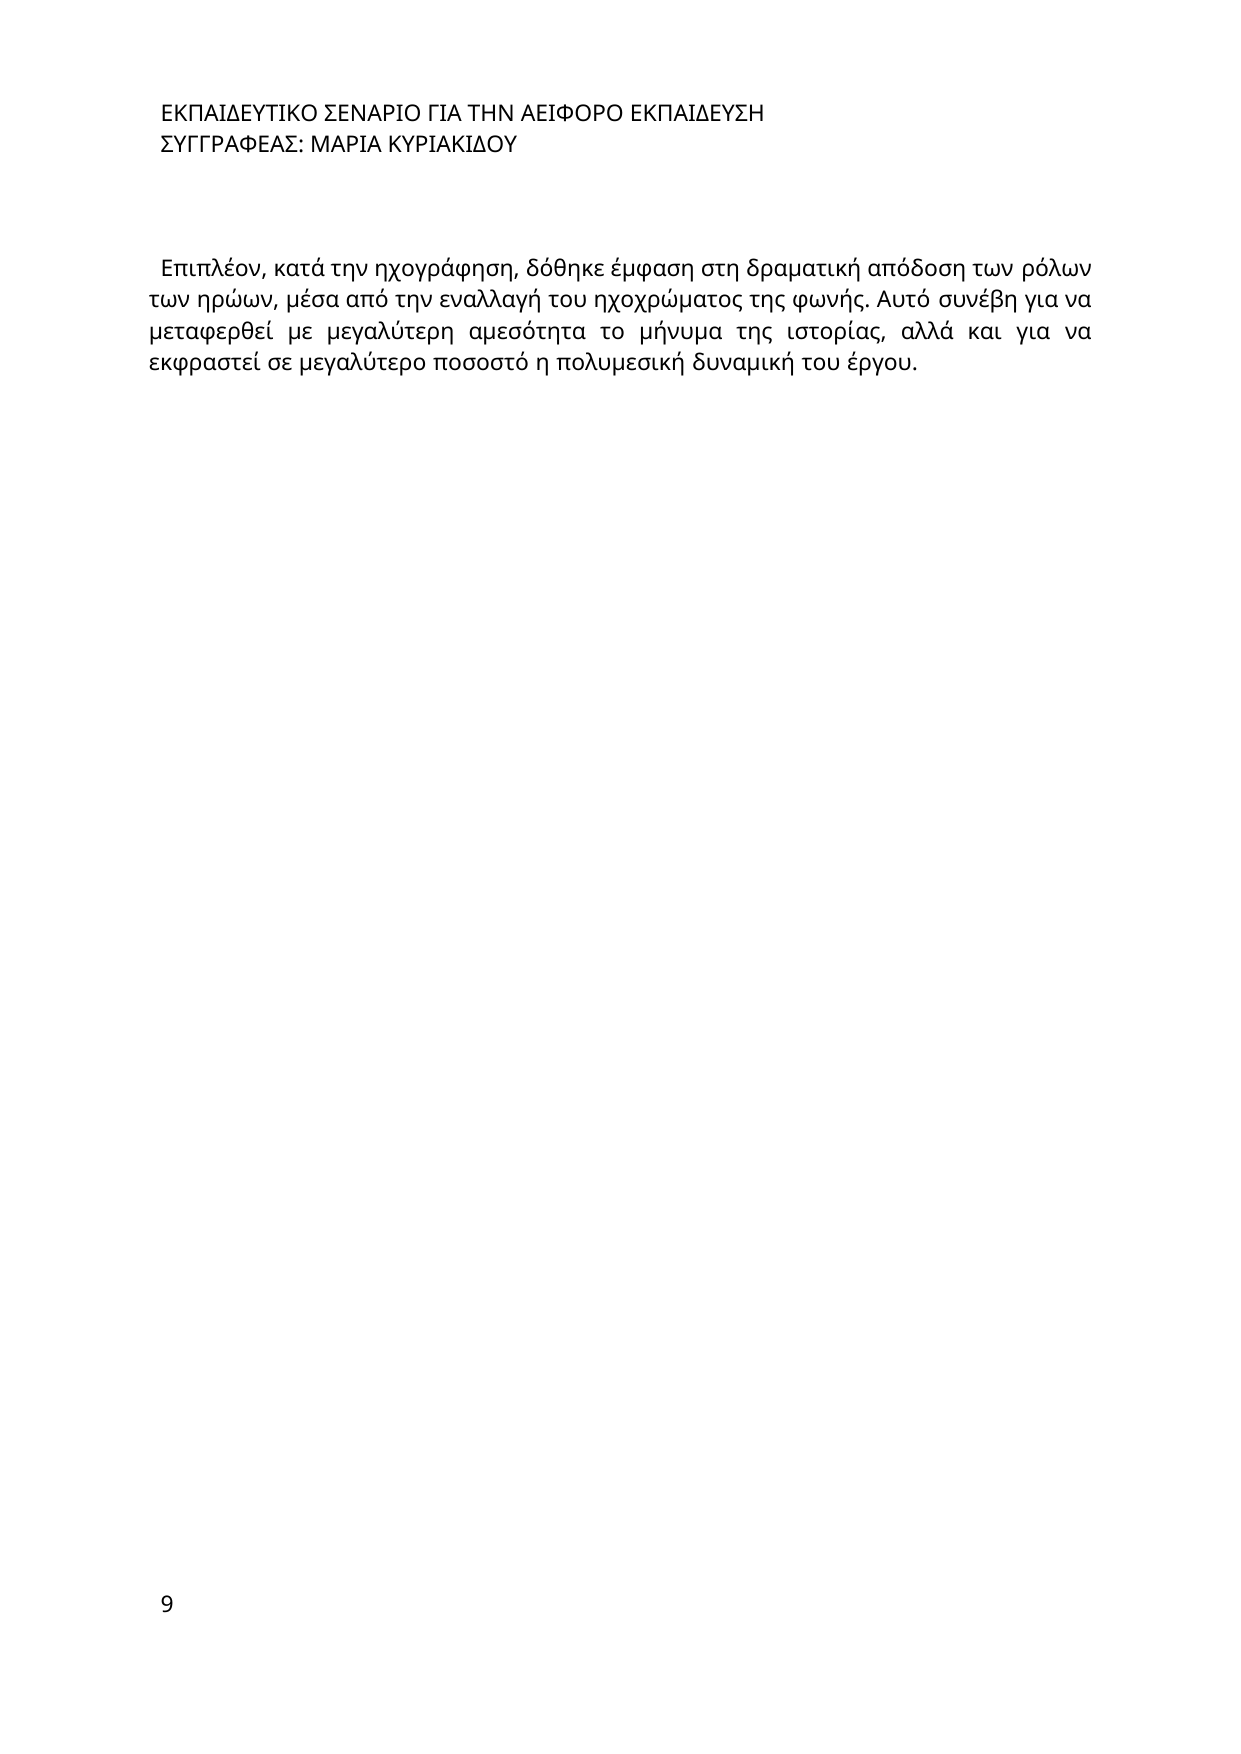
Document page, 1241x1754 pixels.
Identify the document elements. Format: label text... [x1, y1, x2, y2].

text Επιπλέον, κατά την ηχογράφηση, δόθηκε έμφαση στη δραματική απόδοση των ρόλων των ηρώων, μέσα από την εναλλαγή του ηχοχρώματος της φωνής. Αυτό συνέβη για να μεταφερθεί με μεγαλύτερη αμεσότητα το μήνυμα της ιστορίας, αλλά και για να εκφραστεί σε μεγαλύτερο ποσοστό η πολυμεσική δυναμική του έργου. [149, 252, 1092, 377]
